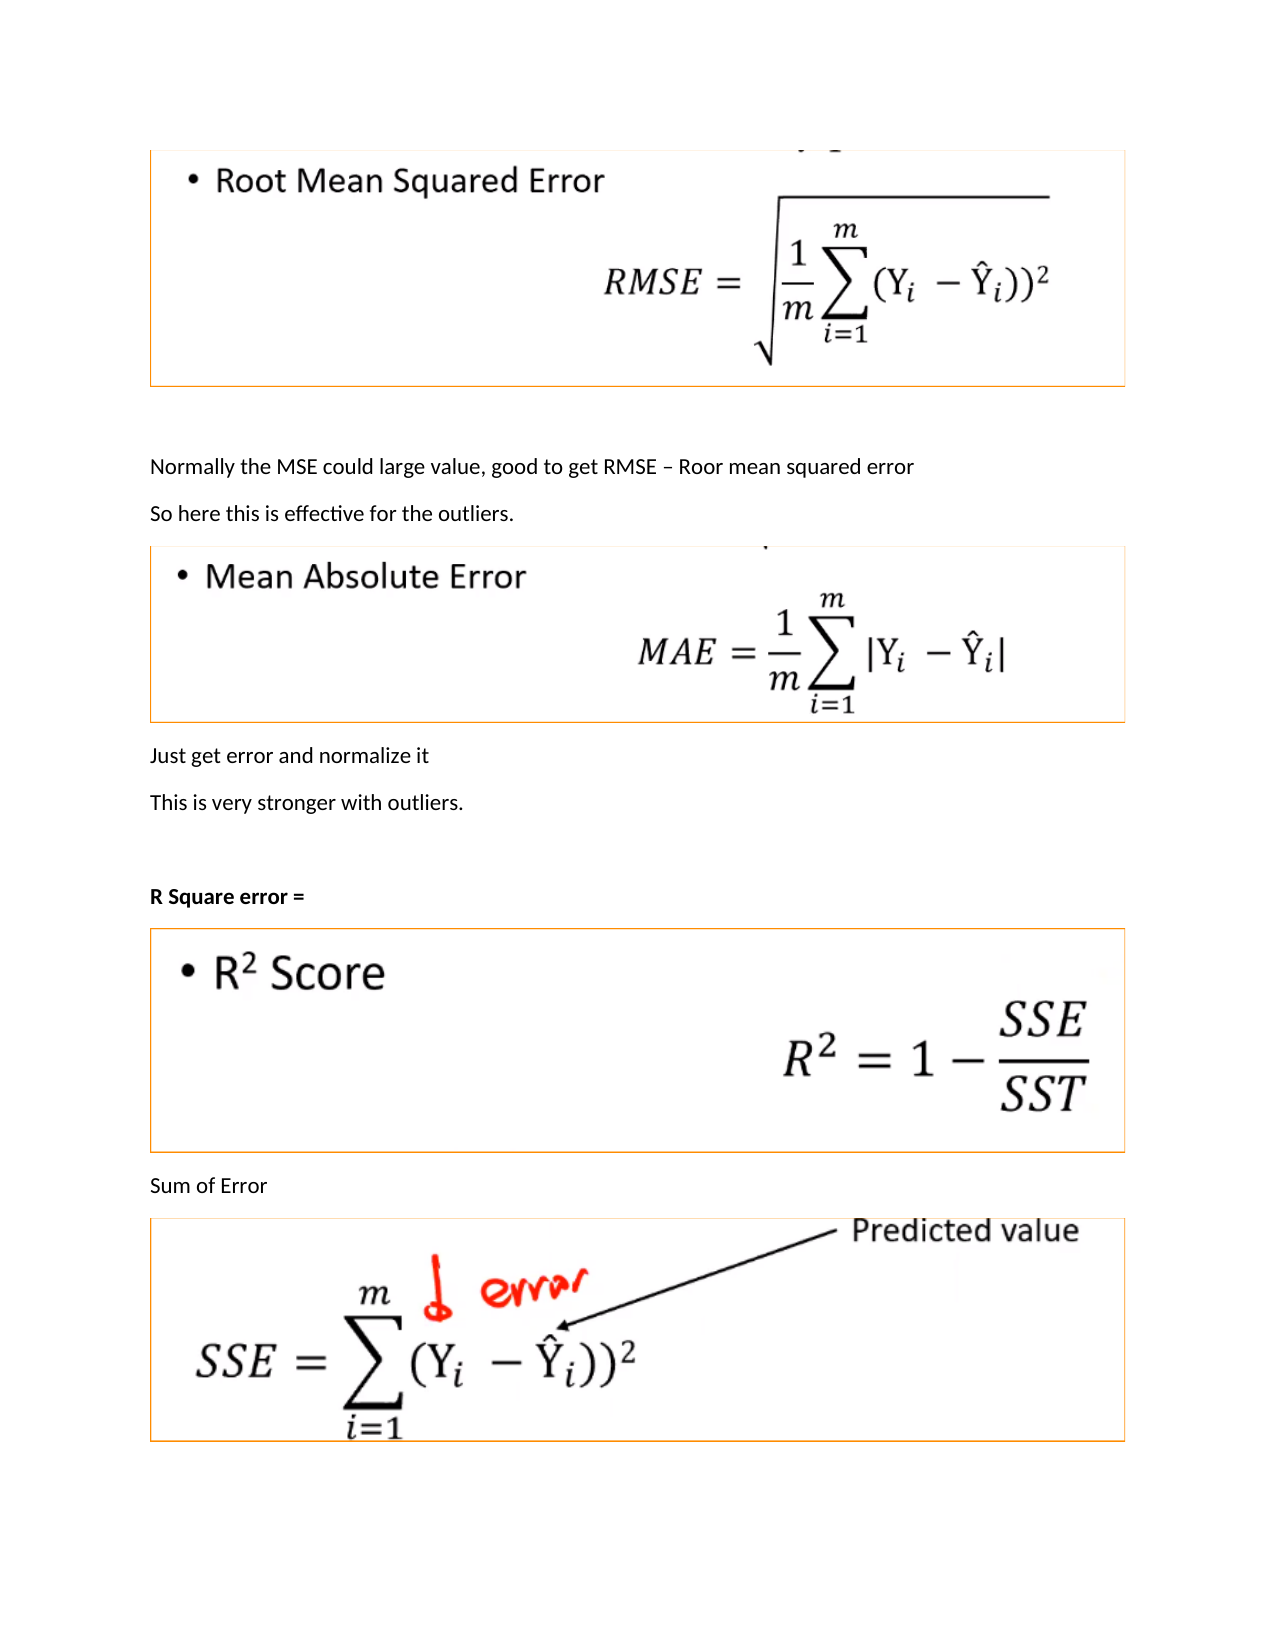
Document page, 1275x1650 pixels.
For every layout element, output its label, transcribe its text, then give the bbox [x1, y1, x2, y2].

picture [150, 1218, 1125, 1442]
text Sum of Error [150, 1171, 1125, 1199]
picture [150, 928, 1125, 1153]
picture [150, 150, 1125, 387]
text This is very stronger with outliers. [150, 788, 1125, 816]
text R Square error = [150, 882, 1125, 910]
text Just get error and normalize it [150, 741, 1125, 769]
picture [150, 546, 1125, 723]
text So here this is effective for the outliers. [150, 499, 1125, 527]
text Normally the MSE could large value, good to get RMSE – Roor mean squared error [150, 452, 1125, 480]
